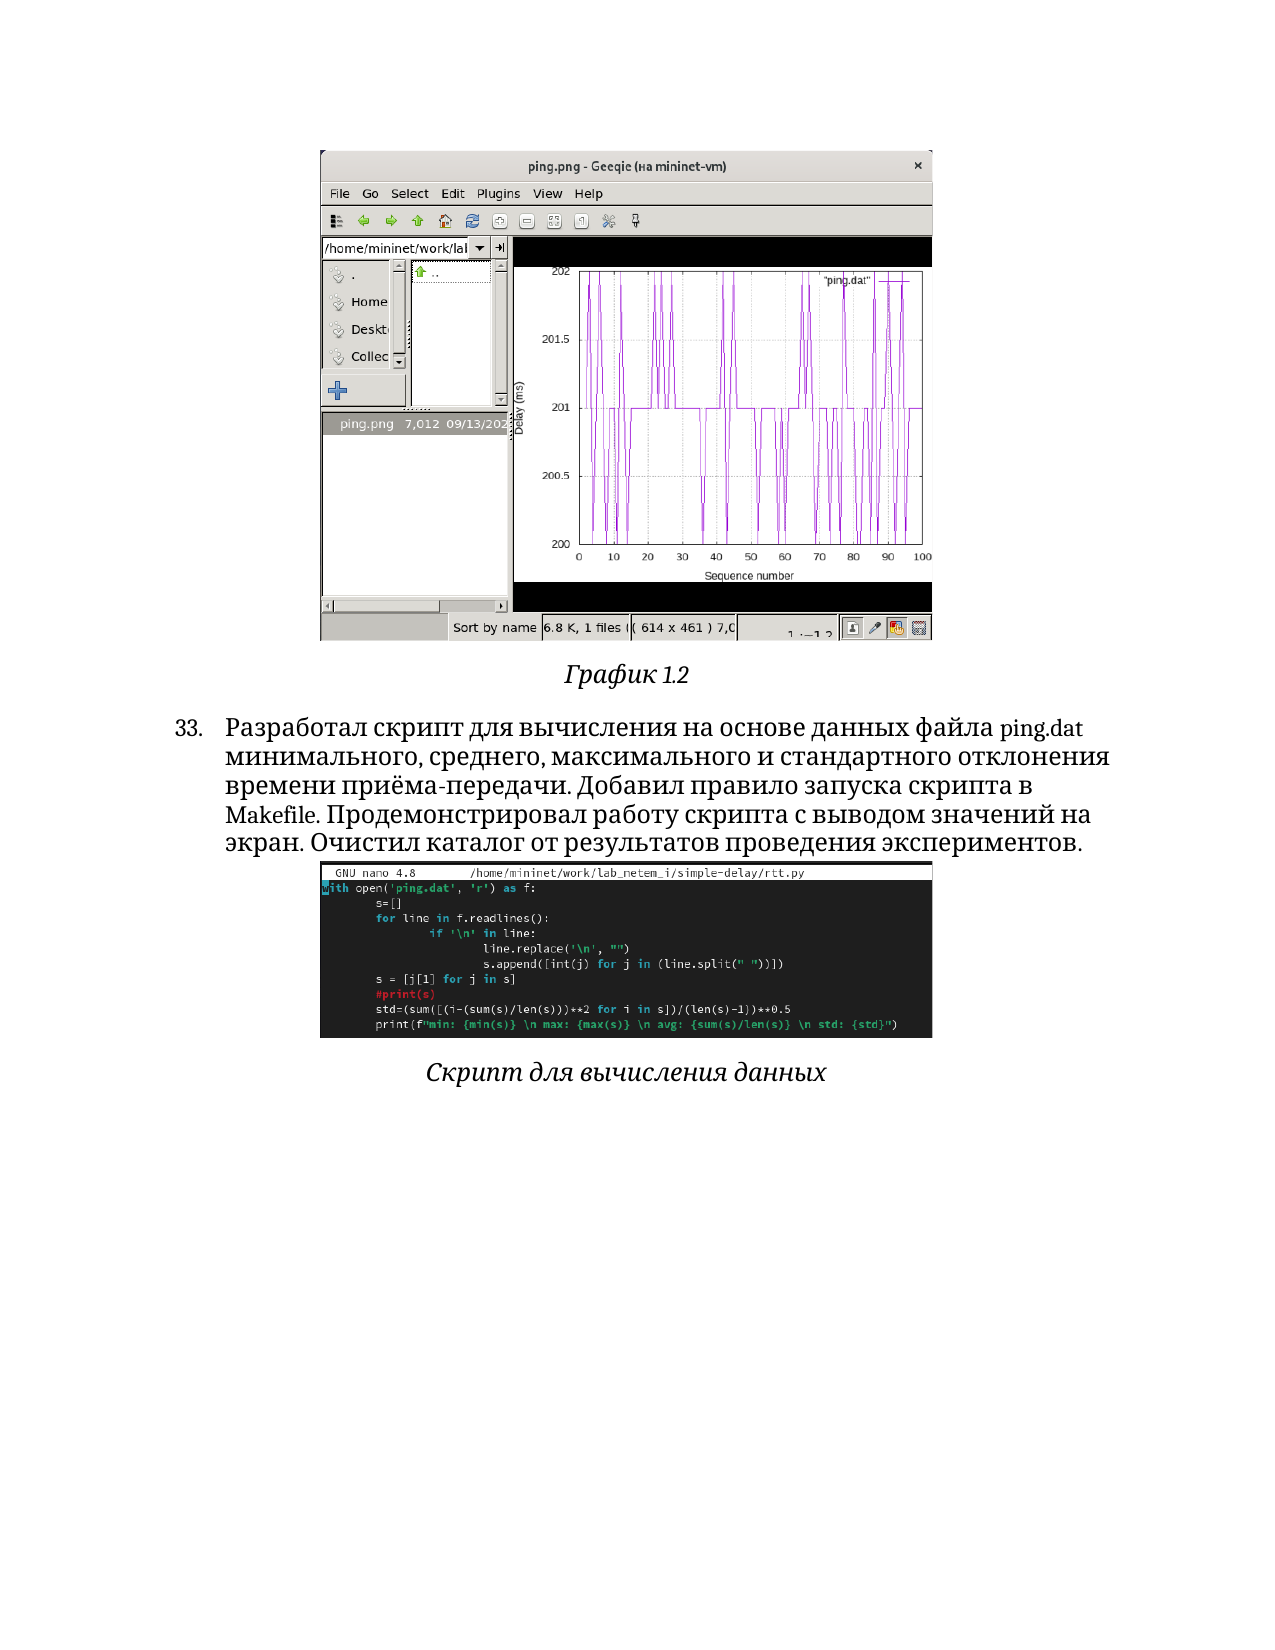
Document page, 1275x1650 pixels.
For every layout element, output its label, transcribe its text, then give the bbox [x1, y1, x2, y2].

table_header Скрипт для вычисления данных [139, 862, 1114, 1108]
picture [320, 150, 933, 641]
list Разработал скрипт для вычисления на основе данных файла ping.dat минимального, среднего, максимального и стандартного отклонения времени приёма-передачи. Добавил правило запуска скрипта в Makefile. Продемонстрировал работу скрипта с выводом значений на экран. Очистил каталог от результатов проведения экспериментов. [175, 714, 1125, 858]
table_header График 1.2 [139, 150, 1114, 711]
picture [320, 861, 933, 1038]
